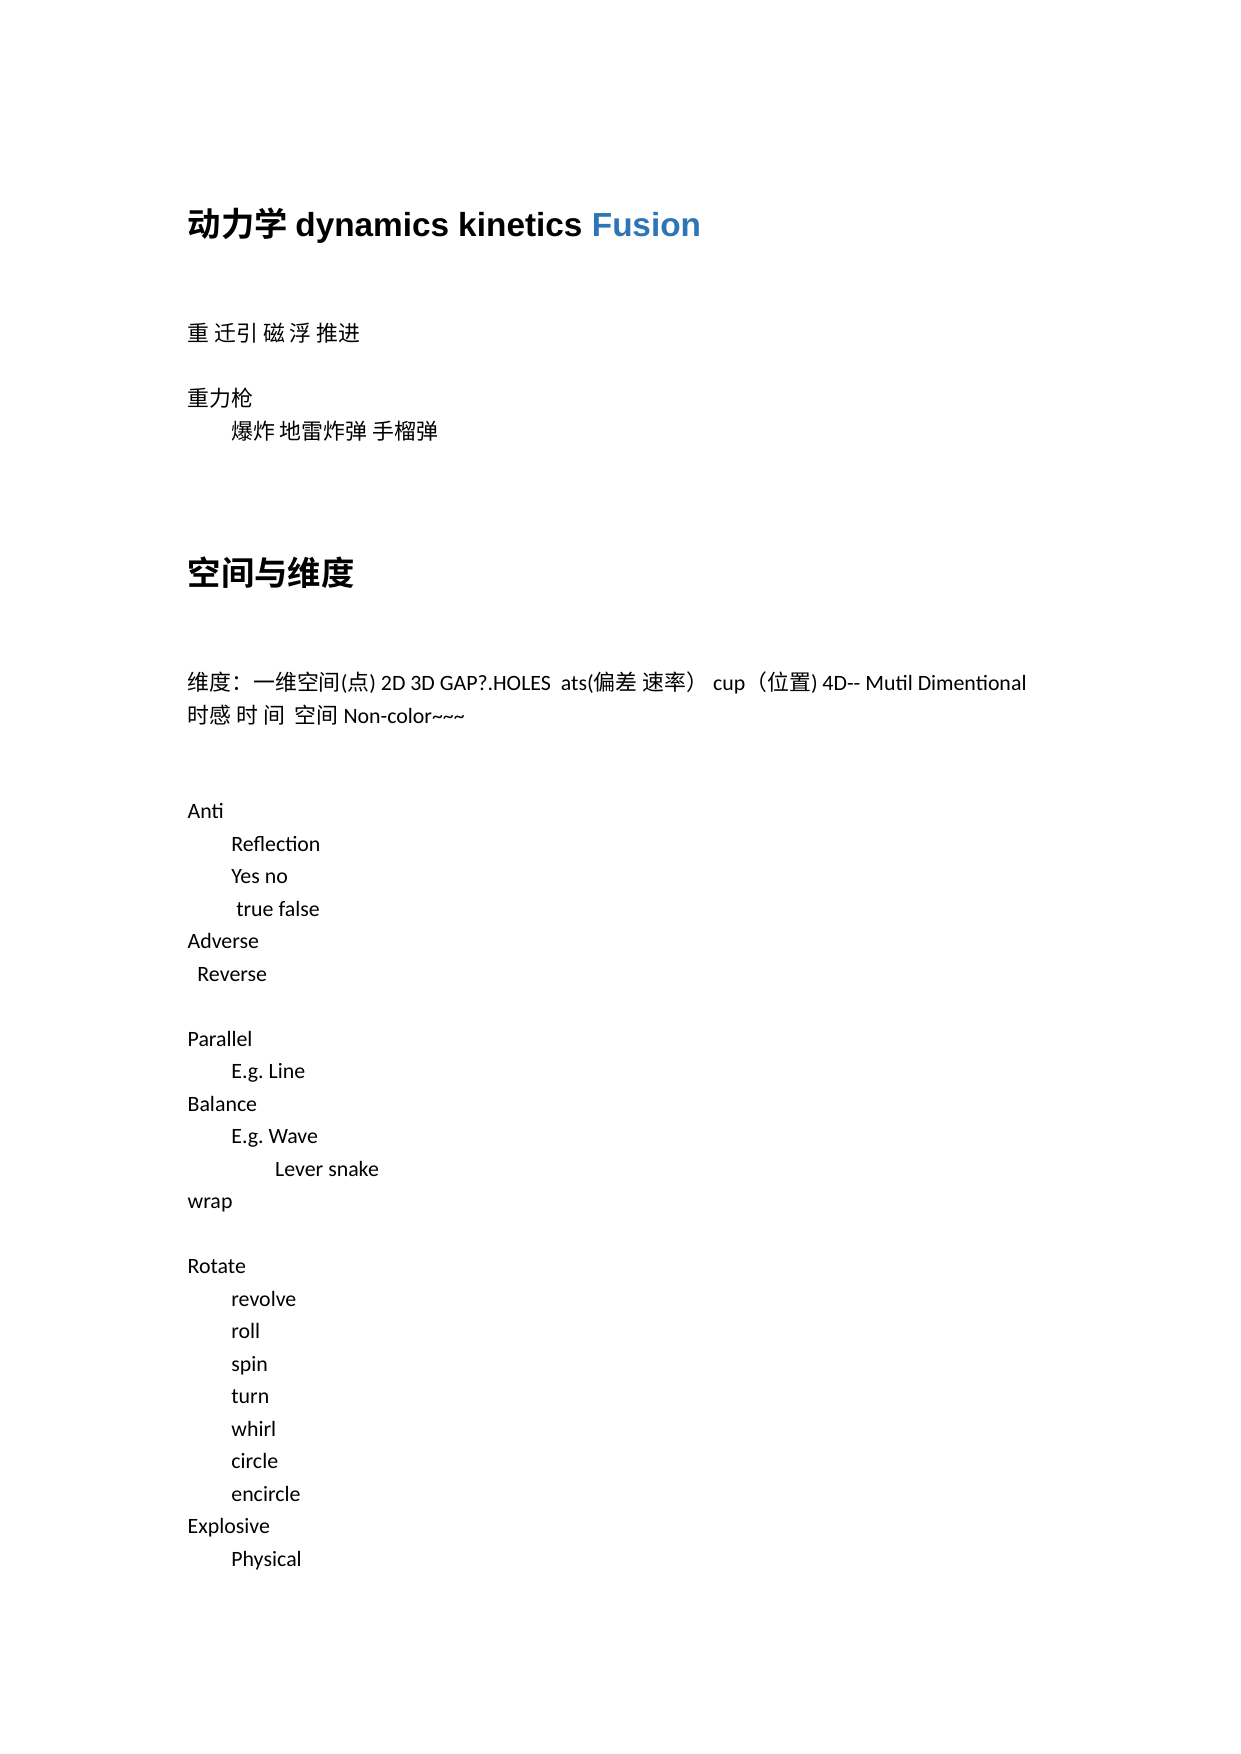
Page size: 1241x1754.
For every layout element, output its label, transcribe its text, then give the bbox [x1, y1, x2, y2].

text 维度：一维空间(点) 2D 3D GAP?.HOLES ats(偏差 速率） cup（位置) 4D-- Mutil Dimentional [187, 665, 1053, 697]
text Yes no [187, 860, 1053, 892]
text Parallel [187, 1022, 1053, 1055]
text true false [187, 892, 1053, 925]
list Lever snake [231, 1152, 1053, 1185]
subtitle 动力学 dynamics kinetics Fusion [187, 189, 1053, 254]
text Explosive [187, 1510, 1053, 1542]
text Adverse [187, 925, 1053, 957]
text revolve [187, 1282, 1053, 1315]
text encircle [187, 1477, 1053, 1510]
text Physical [187, 1542, 1053, 1575]
text wrap [187, 1185, 1053, 1217]
subtitle 空间与维度 [187, 538, 1053, 603]
text Anti [187, 795, 1053, 827]
text Reverse [187, 957, 1053, 990]
text 爆炸 地雷炸弹 手榴弹 [187, 413, 1053, 446]
text spin [187, 1347, 1053, 1380]
text E.g. Line [187, 1055, 1053, 1087]
text E.g. Wave [187, 1120, 1053, 1152]
text roll [187, 1315, 1053, 1347]
text Balance [187, 1087, 1053, 1120]
text 重力枪 [187, 381, 1053, 413]
text whirl [187, 1412, 1053, 1445]
text circle [187, 1445, 1053, 1477]
text Rotate [187, 1250, 1053, 1282]
text 时感 时 间 空间 Non-color~~~ [187, 697, 1053, 730]
text 重 迁引 磁 浮 推进 [187, 316, 1053, 348]
text Reflection [187, 827, 1053, 860]
text turn [187, 1380, 1053, 1412]
